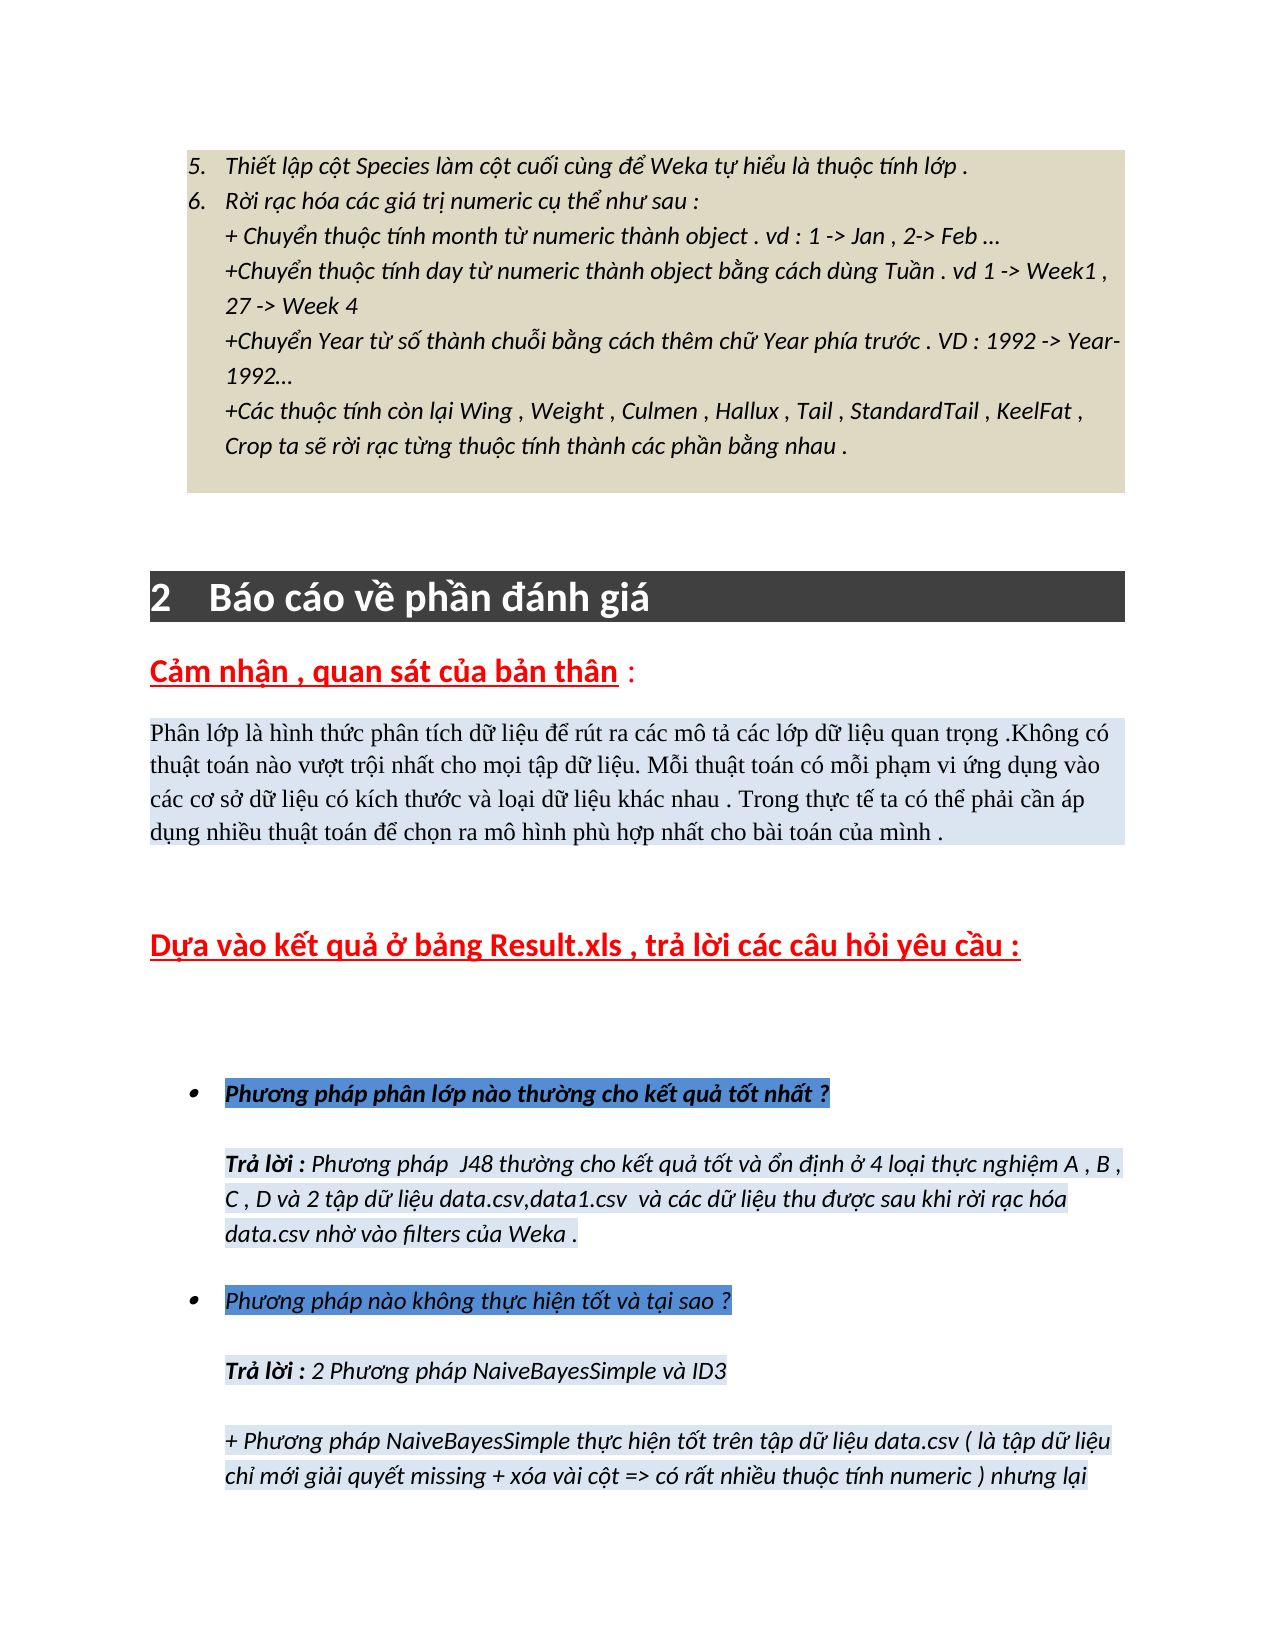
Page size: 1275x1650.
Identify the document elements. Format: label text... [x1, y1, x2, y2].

list Thiết lập cột Species làm cột cuối cùng để Weka tự hiểu là thuộc tính lớp . [187, 150, 1125, 181]
list Rời rạc hóa các giá trị numeric cụ thể như sau : + Chuyển thuộc tính month từ numeric thành object . vd : 1 -> Jan , 2-> Feb … +Chuyển thuộc tính day từ numeric thành object bằng cách dùng Tuần . vd 1 -> Week1 , 27 -> Week 4 +Chuyển Year từ số thành chuỗi bằng cách thêm chữ Year phía trước . VD : 1992 -> Year-1992… +Các thuộc tính còn lại Wing , Weight , Culmen , Hallux , Tail , StandardTail , KeelFat , Crop ta sẽ rời rạc từng thuộc tính thành các phần bằng nhau . [187, 185, 1125, 493]
text Dựa vào kết quả ở bảng Result.xls , trả lời các câu hỏi yêu cầu : [150, 924, 1125, 965]
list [187, 1285, 1125, 1490]
text 2 Báo cáo về phần đánh giá [150, 571, 1125, 622]
text Cảm nhận , quan sát của bản thân : [150, 650, 1125, 691]
list Phương pháp phân lớp nào thường cho kết quả tốt nhất ? Trả lời : Phương pháp J48 thường cho kết quả tốt và ổn định ở 4 loại thực nghiệm A , B , C , D và 2 tập dữ liệu data.csv,data1.csv và các dữ liệu thu được sau khi rời rạc hóa data.csv nhờ vào filters của Weka . [187, 1078, 1125, 1281]
text Phân lớp là hình thức phân tích dữ liệu để rút ra các mô tả các lớp dữ liệu quan trọng .Không có thuật toán nào vượt trội nhất cho mọi tập dữ liệu. Mỗi thuật toán có mỗi phạm vi ứng dụng vào các cơ sở dữ liệu có kích thước và loại dữ liệu khác nhau . Trong thực tế ta có thể phải cần áp dụng nhiều thuật toán để chọn ra mô hình phù hợp nhất cho bài toán của mình . [150, 718, 1125, 845]
